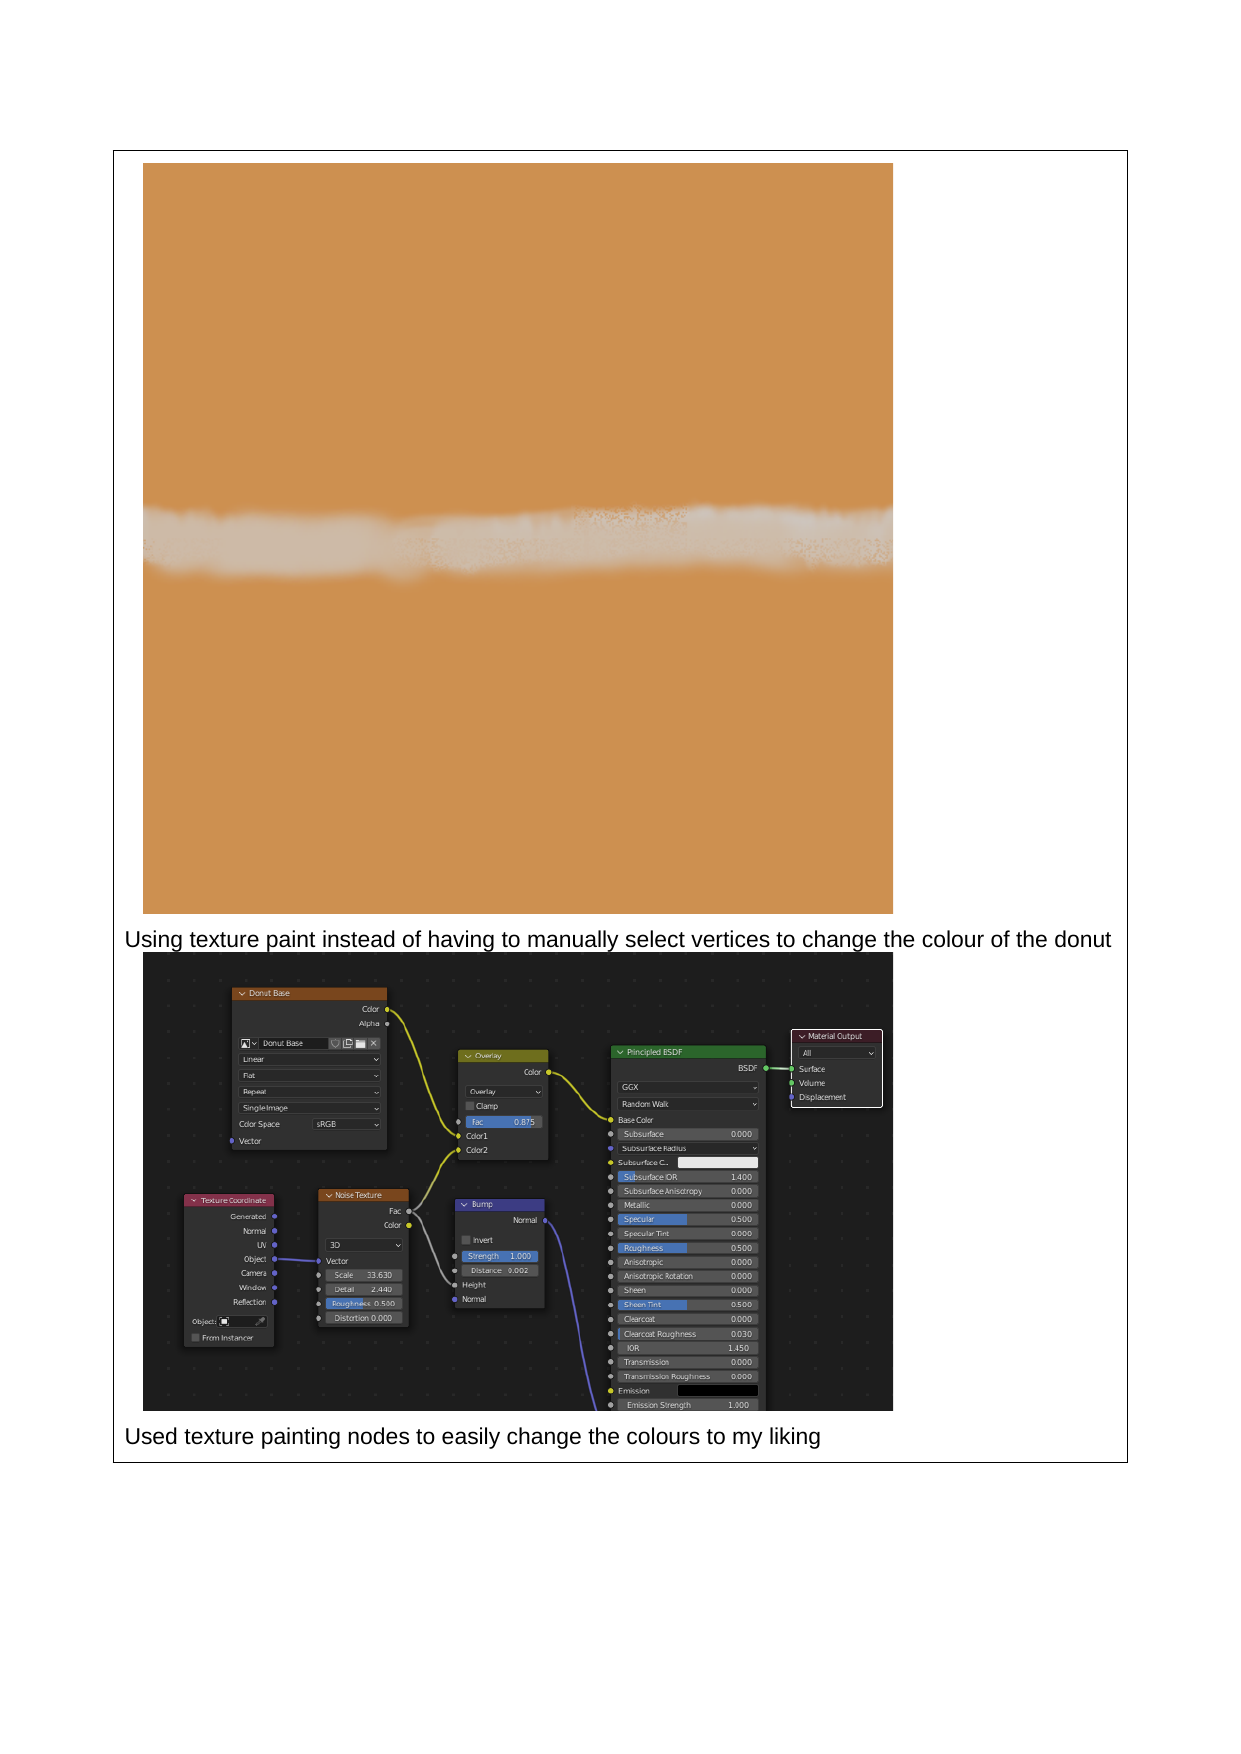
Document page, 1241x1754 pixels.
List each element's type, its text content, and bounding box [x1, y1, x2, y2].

table_header Using texture paint instead of having to manually select vertices to change the colour of the donut Used texture painting nodes to easily change the colours to my liking [114, 151, 1127, 1462]
